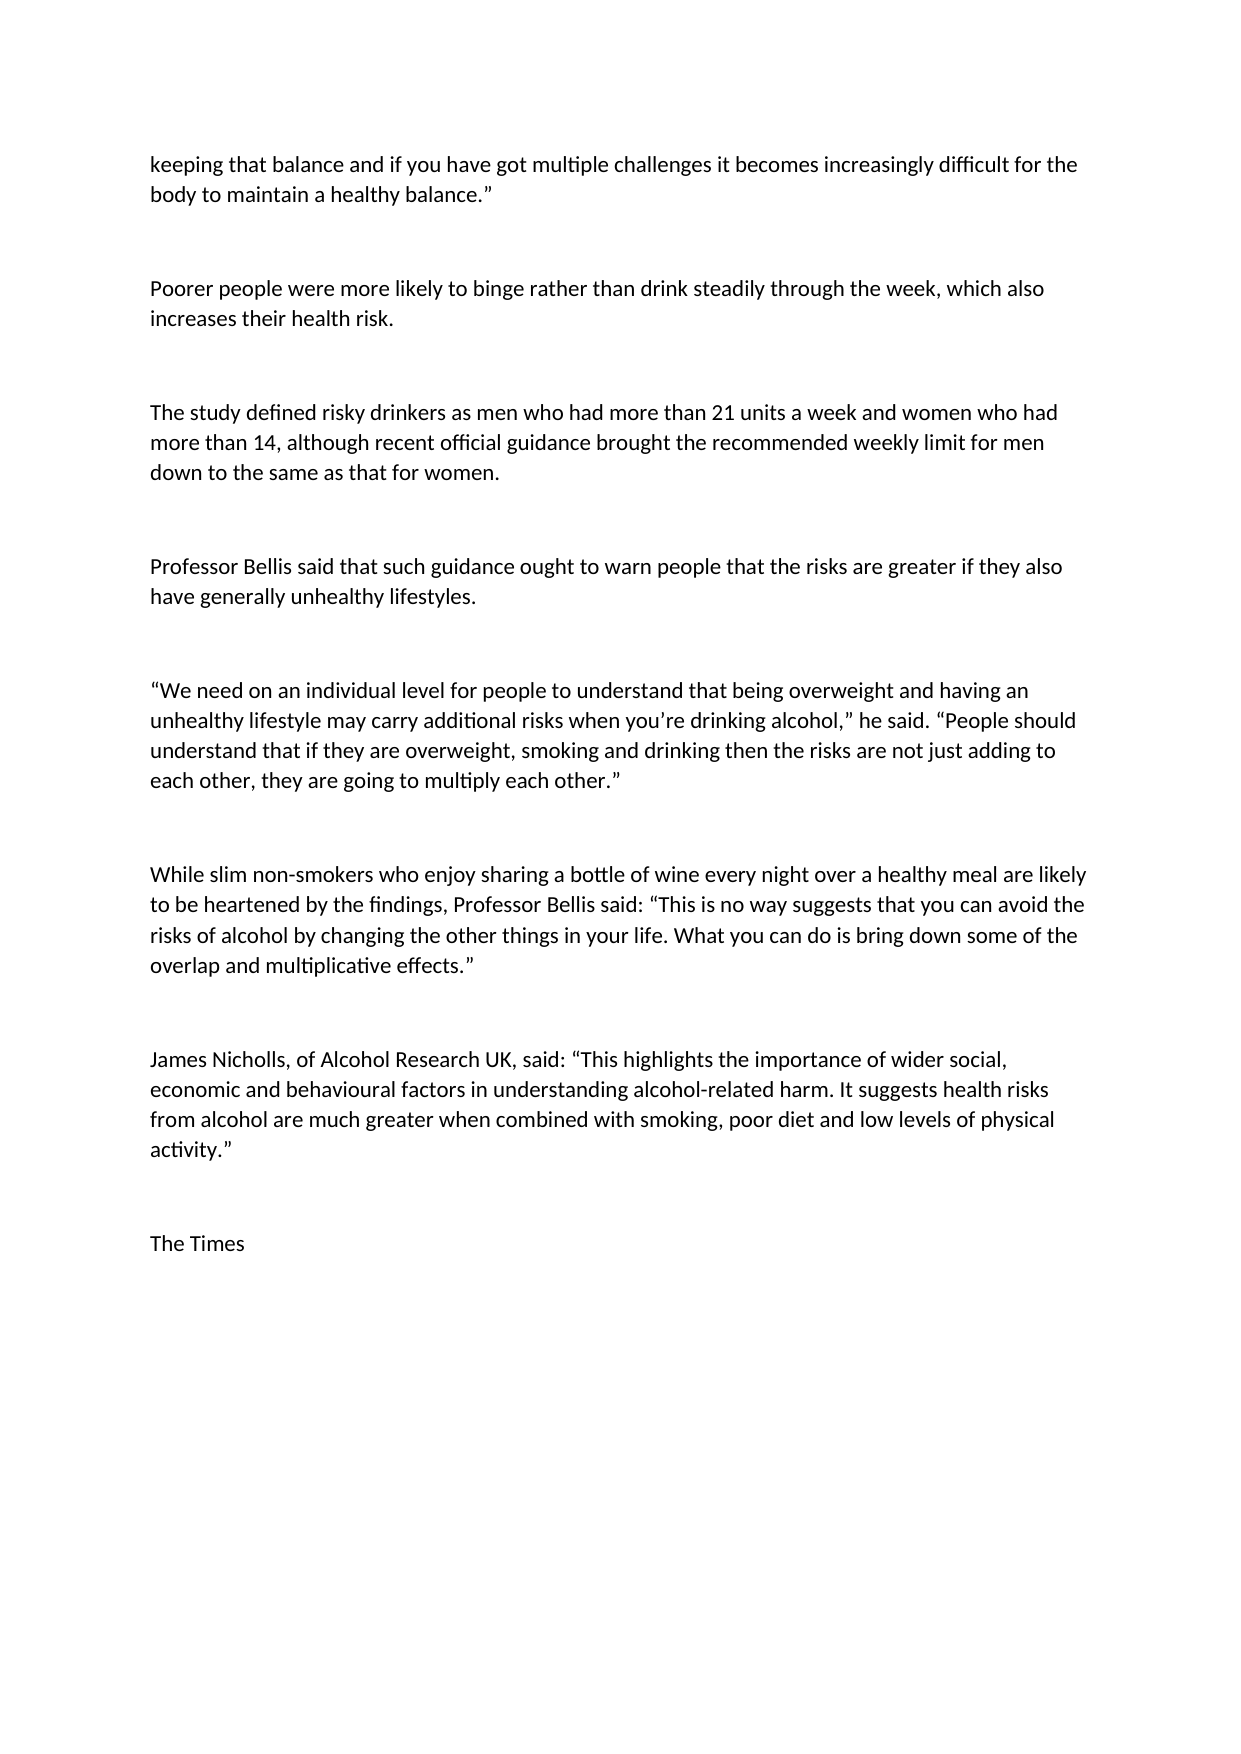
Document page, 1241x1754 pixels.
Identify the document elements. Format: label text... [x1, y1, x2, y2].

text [150, 150, 1090, 208]
text James Nicholls, of Alcohol Research UK, said: “This highlights the importance of wider social, economic and behavioural factors in understanding alcohol-related harm. It suggests health risks from alcohol are much greater when combined with smoking, poor diet and low levels of physical activity.” [150, 1045, 1090, 1163]
text The Times [150, 1229, 1090, 1257]
text Poorer people were more likely to binge rather than drink steadily through the week, which also increases their health risk. [150, 274, 1090, 332]
text “We need on an individual level for people to understand that being overweight and having an unhealthy lifestyle may carry additional risks when you’re drinking alcohol,” he said. “People should understand that if they are overweight, smoking and drinking then the risks are not just adding to each other, they are going to multiply each other.” [150, 676, 1090, 795]
text The study defined risky drinkers as men who had more than 21 units a week and women who had more than 14, although recent official guidance brought the recommended weekly limit for men down to the same as that for women. [150, 398, 1090, 486]
text While slim non-smokers who enjoy sharing a bottle of wine every night over a healthy meal are likely to be heartened by the findings, Professor Bellis said: “This is no way suggests that you can avoid the risks of alcohol by changing the other things in your life. What you can do is bring down some of the overlap and multiplicative effects.” [150, 860, 1090, 979]
text Professor Bellis said that such guidance ought to warn people that the risks are greater if they also have generally unhealthy lifestyles. [150, 552, 1090, 610]
